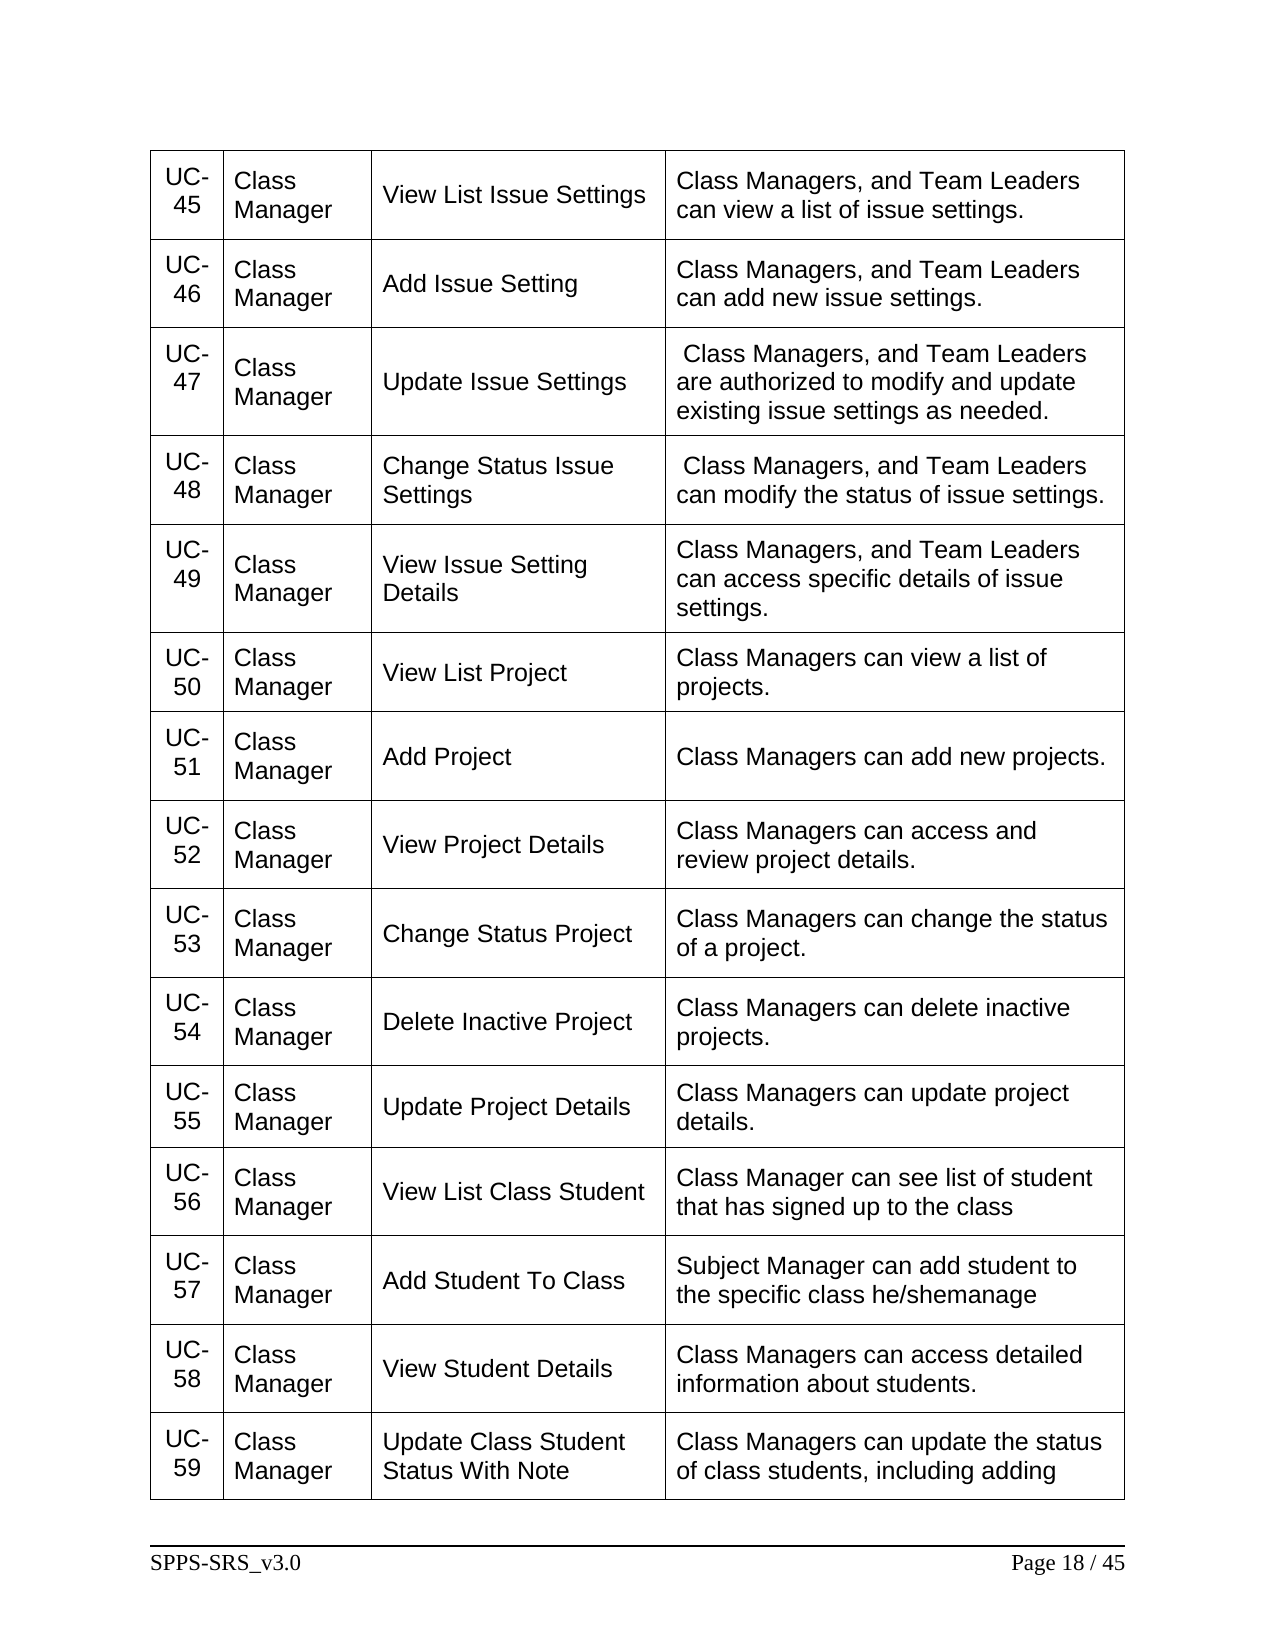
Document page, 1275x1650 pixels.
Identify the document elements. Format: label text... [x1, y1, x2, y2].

table_cell View List Issue Settings [372, 151, 665, 238]
table_cell Class Manager [224, 328, 371, 435]
table_cell UC-47 [151, 328, 223, 435]
table_cell UC-49 [151, 525, 223, 632]
table_cell Class Manager [224, 436, 371, 524]
table_cell UC-46 [151, 240, 223, 327]
table_cell Delete Inactive Project [372, 978, 665, 1065]
table_cell UC-48 [151, 436, 223, 524]
table_cell UC-59 [151, 1413, 223, 1499]
table_cell View Project Details [372, 801, 665, 888]
table_cell UC-50 [151, 633, 223, 711]
table_cell Class Managers, and Team Leaders are authorized to modify and update existing issue settings as needed. [666, 328, 1124, 435]
table_cell Class Manager [224, 525, 371, 632]
table_cell UC-53 [151, 889, 223, 977]
table_cell Class Managers, and Team Leaders can view a list of issue settings. [666, 151, 1124, 238]
table_cell Change Status Project [372, 889, 665, 977]
table_cell Class Manager [224, 151, 371, 238]
table_cell Class Manager can see list of student that has signed up to the class [666, 1148, 1124, 1235]
table_cell Class Manager [224, 1148, 371, 1235]
table_cell Class Manager [224, 801, 371, 888]
table_cell Class Manager [224, 712, 371, 800]
table_cell UC-51 [151, 712, 223, 800]
table_cell UC-56 [151, 1148, 223, 1235]
table_cell UC-45 [151, 151, 223, 238]
table_cell Subject Manager can add student to the specific class he/shemanage [666, 1236, 1124, 1324]
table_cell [372, 1413, 665, 1499]
table_cell Add Student To Class [372, 1236, 665, 1324]
table_cell Class Managers can delete inactive projects. [666, 978, 1124, 1065]
table_cell Class Managers can add new projects. [666, 712, 1124, 800]
table_cell Class Managers can access and review project details. [666, 801, 1124, 888]
table_cell Class Manager [224, 978, 371, 1065]
table_cell View List Class Student [372, 1148, 665, 1235]
table_cell UC-55 [151, 1066, 223, 1147]
table_cell Update Issue Settings [372, 328, 665, 435]
table_cell Class Manager [224, 1236, 371, 1324]
table_cell Class Managers, and Team Leaders can add new issue settings. [666, 240, 1124, 327]
table_cell UC-57 [151, 1236, 223, 1324]
table_cell View Student Details [372, 1325, 665, 1412]
table_cell Class Managers can view a list of projects. [666, 633, 1124, 711]
table_cell Class Manager [224, 633, 371, 711]
table_cell Class Managers, and Team Leaders can access specific details of issue settings. [666, 525, 1124, 632]
table_cell Class Managers, and Team Leaders can modify the status of issue settings. [666, 436, 1124, 524]
table_cell Change Status Issue Settings [372, 436, 665, 524]
table_cell Class Manager [224, 1413, 371, 1499]
table_cell UC-54 [151, 978, 223, 1065]
table_cell Add Project [372, 712, 665, 800]
table_cell UC-52 [151, 801, 223, 888]
table_cell Update Project Details [372, 1066, 665, 1147]
table_cell UC-58 [151, 1325, 223, 1412]
table_cell Class Manager [224, 240, 371, 327]
table_cell Class Manager [224, 889, 371, 977]
table_cell Class Manager [224, 1066, 371, 1147]
table_cell Class Managers can change the status of a project. [666, 889, 1124, 977]
table_cell Class Managers can update project details. [666, 1066, 1124, 1147]
table_cell View Issue Setting Details [372, 525, 665, 632]
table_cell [666, 1413, 1124, 1499]
table_cell Add Issue Setting [372, 240, 665, 327]
table_cell Class Manager [224, 1325, 371, 1412]
table_cell Class Managers can access detailed information about students. [666, 1325, 1124, 1412]
table_cell View List Project [372, 633, 665, 711]
